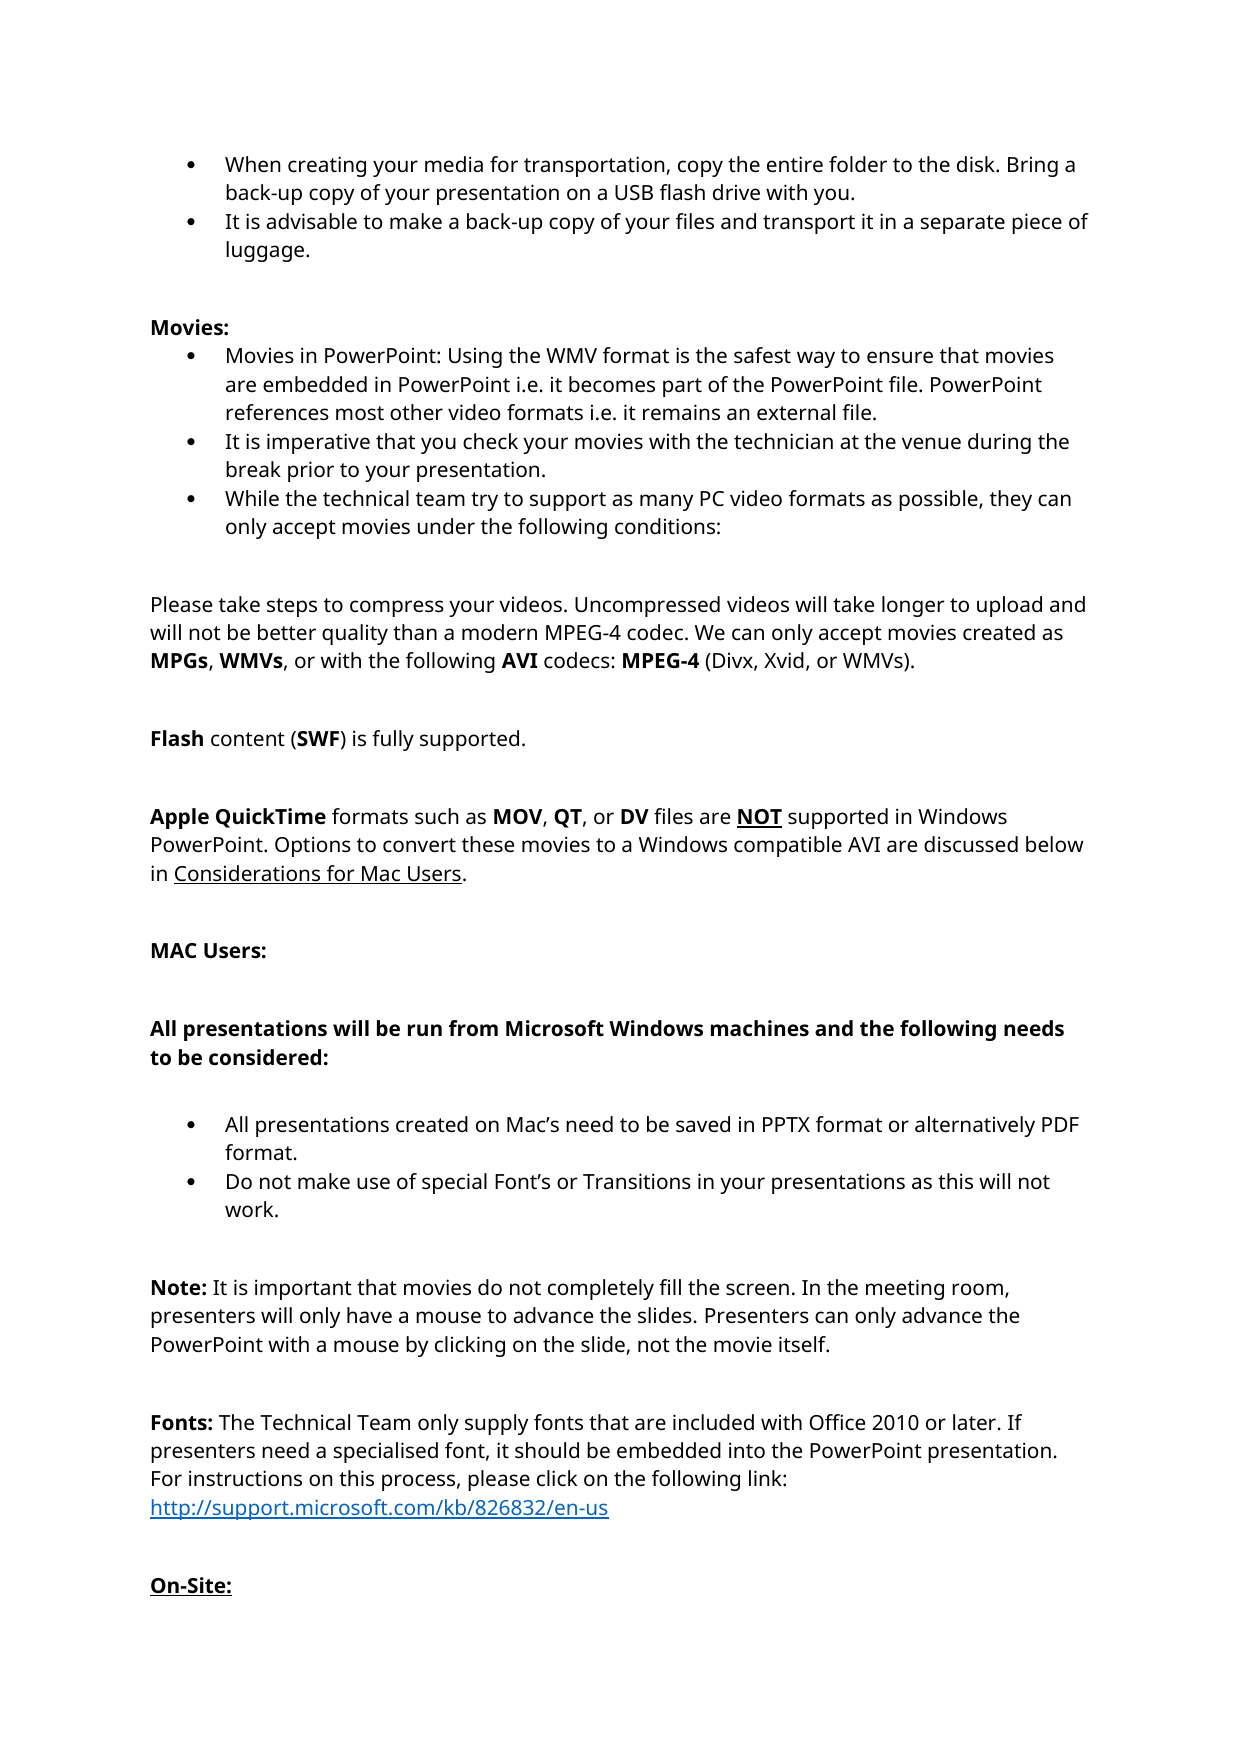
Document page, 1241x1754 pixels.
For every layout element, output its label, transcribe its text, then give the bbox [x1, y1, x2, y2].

text Fonts: The Technical Team only supply fonts that are included with Office 2010 or later. If presenters need a specialised font, it should be embedded into the PowerPoint presentation. For instructions on this process, please click on the following link: http://support.microsoft.com/kb/826832/en-us [150, 1408, 1090, 1521]
list When creating your media for transportation, copy the entire folder to the disk. Bring a back-up copy of your presentation on a USB flash drive with you. [187, 150, 1090, 207]
text All presentations will be run from Microsoft Windows machines and the following needs to be considered: [150, 1014, 1090, 1071]
text Please take steps to compress your videos. Uncompressed videos will take longer to upload and will not be better quality than a modern MPEG-4 codec. We can only accept movies created as MPGs, WMVs, or with the following AVI codecs: MPEG-4 (Divx, Xvid, or WMVs). [150, 590, 1090, 675]
text Movies: [150, 313, 1090, 341]
list All presentations created on Mac’s need to be saved in PPTX format or alternatively PDF format. [187, 1110, 1090, 1167]
text MAC Users: [150, 937, 1090, 965]
list Movies in PowerPoint: Using the WMV format is the safest way to ensure that movies are embedded in PowerPoint i.e. it becomes part of the PowerPoint file. PowerPoint references most other video formats i.e. it remains an external file. [187, 341, 1090, 427]
text Flash content (SWF) is fully supported. [150, 724, 1090, 753]
text Apple QuickTime formats such as MOV, QT, or DV files are NOT supported in Windows PowerPoint. Options to convert these movies to a Windows compatible AVI are discussed below in Considerations for Mac Users. [150, 802, 1090, 887]
list It is imperative that you check your movies with the technician at the venue during the break prior to your presentation. [187, 427, 1090, 484]
list It is advisable to make a back-up copy of your files and transport it in a separate piece of luggage. [187, 207, 1090, 264]
text Note: It is important that movies do not completely fill the screen. In the meeting room, presenters will only have a mouse to advance the slides. Presenters can only advance the PowerPoint with a mouse by clicking on the slide, not the movie itself. [150, 1273, 1090, 1358]
text On-Site: [150, 1571, 1090, 1599]
list While the technical team try to support as many PC video formats as possible, they can only accept movies under the following conditions: [187, 484, 1090, 541]
list Do not make use of special Font’s or Transitions in your presentations as this will not work. [187, 1167, 1090, 1224]
